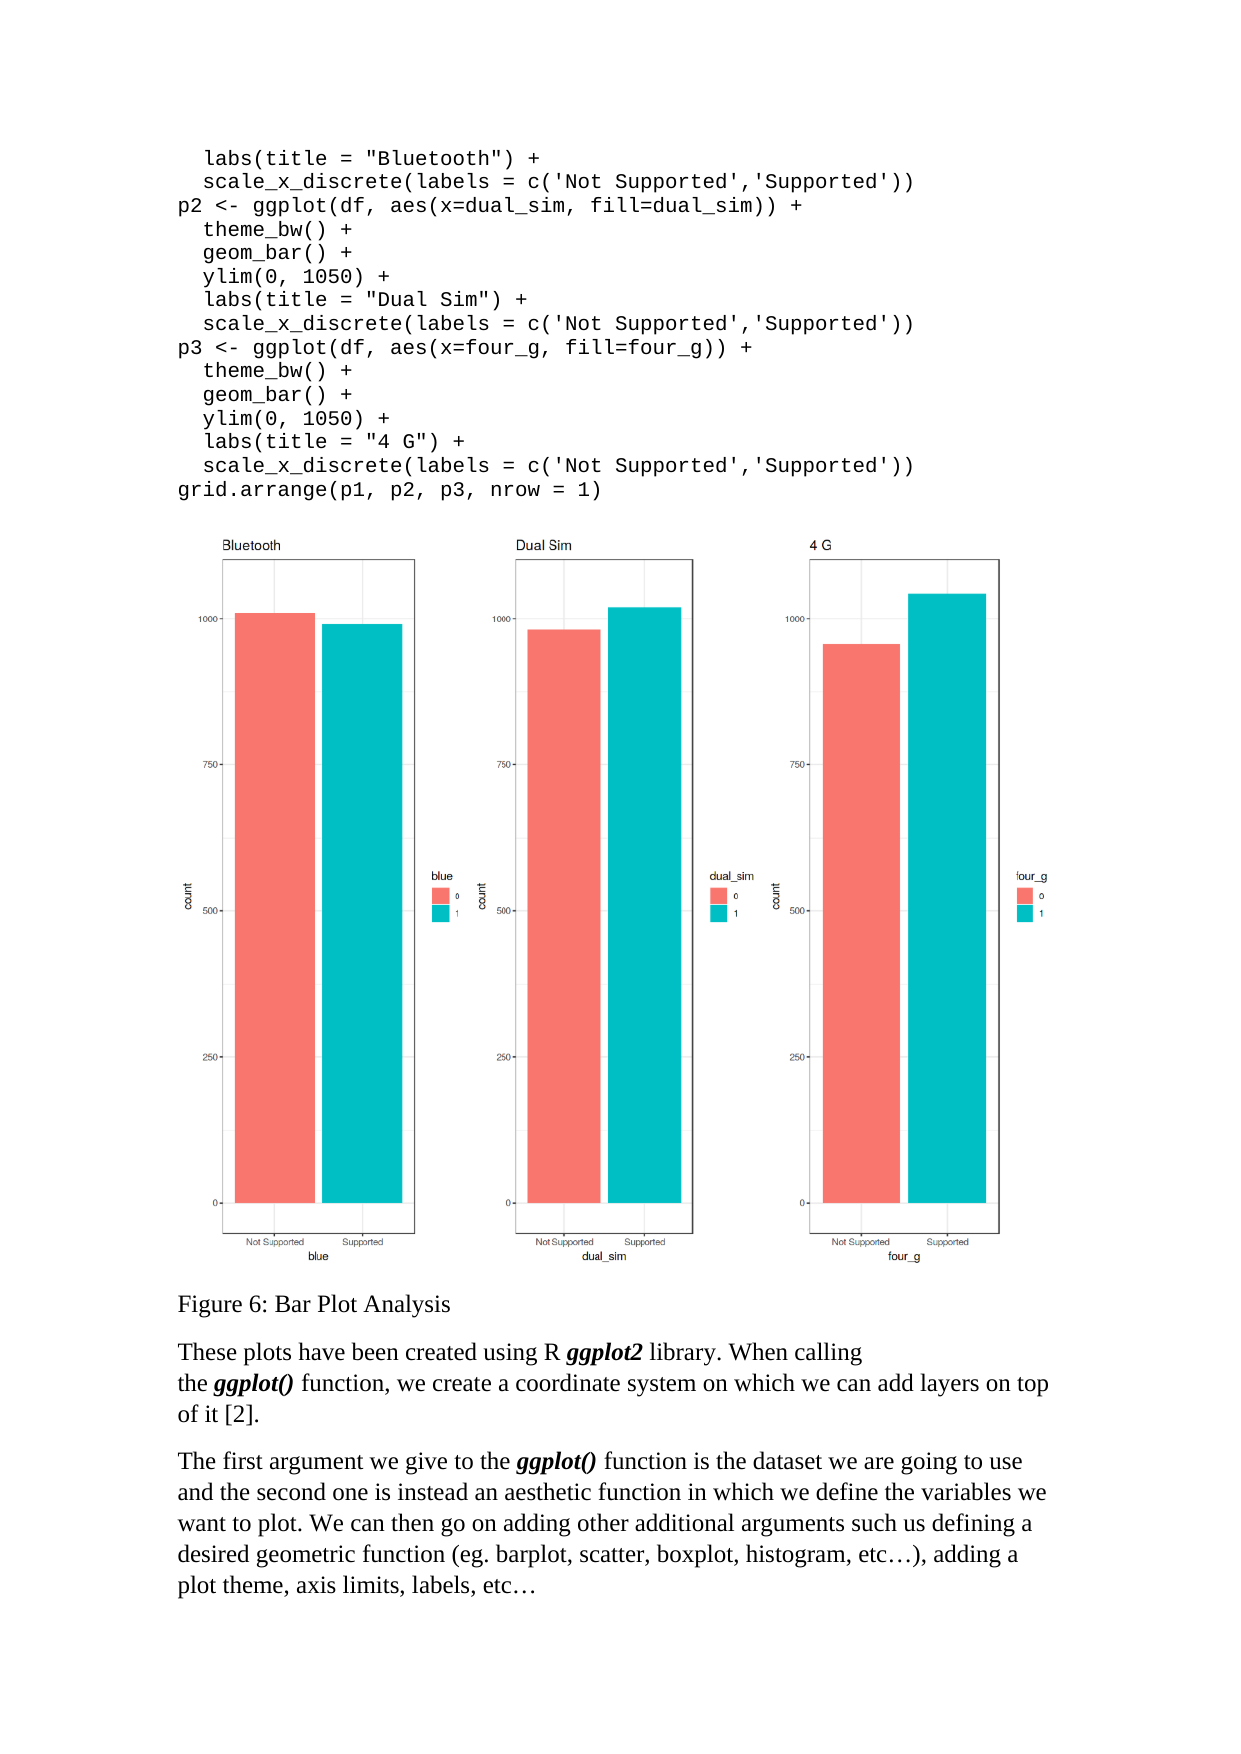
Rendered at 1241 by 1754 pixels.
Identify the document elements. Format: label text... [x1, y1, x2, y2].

text theme_bw() + [177, 218, 1063, 242]
text p2 <- ggplot(df, aes(x=dual_sim, fill=dual_sim)) + [177, 195, 1063, 218]
text geom_bar() + [177, 384, 1063, 408]
text The first argument we give to the ggplot() function is the dataset we are going to use and the second one is instead an aesthetic function in which we define the variables we want to plot. We can then go on adding other additional arguments such us defining a desired geometric function (eg. barplot, scatter, boxplot, histogram, etc…), adding a plot theme, axis limits, labels, etc… [177, 1446, 1063, 1599]
text theme_bw() + [177, 360, 1063, 384]
text grid.arrange(p1, p2, p3, nrow = 1) [177, 479, 1063, 502]
text labs(title = "Dual Sim") + [177, 289, 1063, 313]
text scale_x_discrete(labels = c('Not Supported','Supported')) [177, 171, 1063, 195]
text ylim(0, 1050) + [177, 266, 1063, 289]
text ylim(0, 1050) + [177, 408, 1063, 431]
text These plots have been created using R ggplot2 library. When calling the ggplot() function, we create a coordinate system on which we can add layers on top of it [2]. [177, 1337, 1063, 1427]
text Figure 6: Bar Plot Analysis [177, 1289, 1063, 1318]
text p3 <- ggplot(df, aes(x=four_g, fill=four_g)) + [177, 337, 1063, 360]
picture [177, 526, 1063, 1270]
text scale_x_discrete(labels = c('Not Supported','Supported')) [177, 313, 1063, 337]
text labs(title = "4 G") + [177, 431, 1063, 455]
text scale_x_discrete(labels = c('Not Supported','Supported')) [177, 455, 1063, 479]
text geom_bar() + [177, 242, 1063, 266]
text labs(title = "Bluetooth") + [177, 148, 1063, 171]
